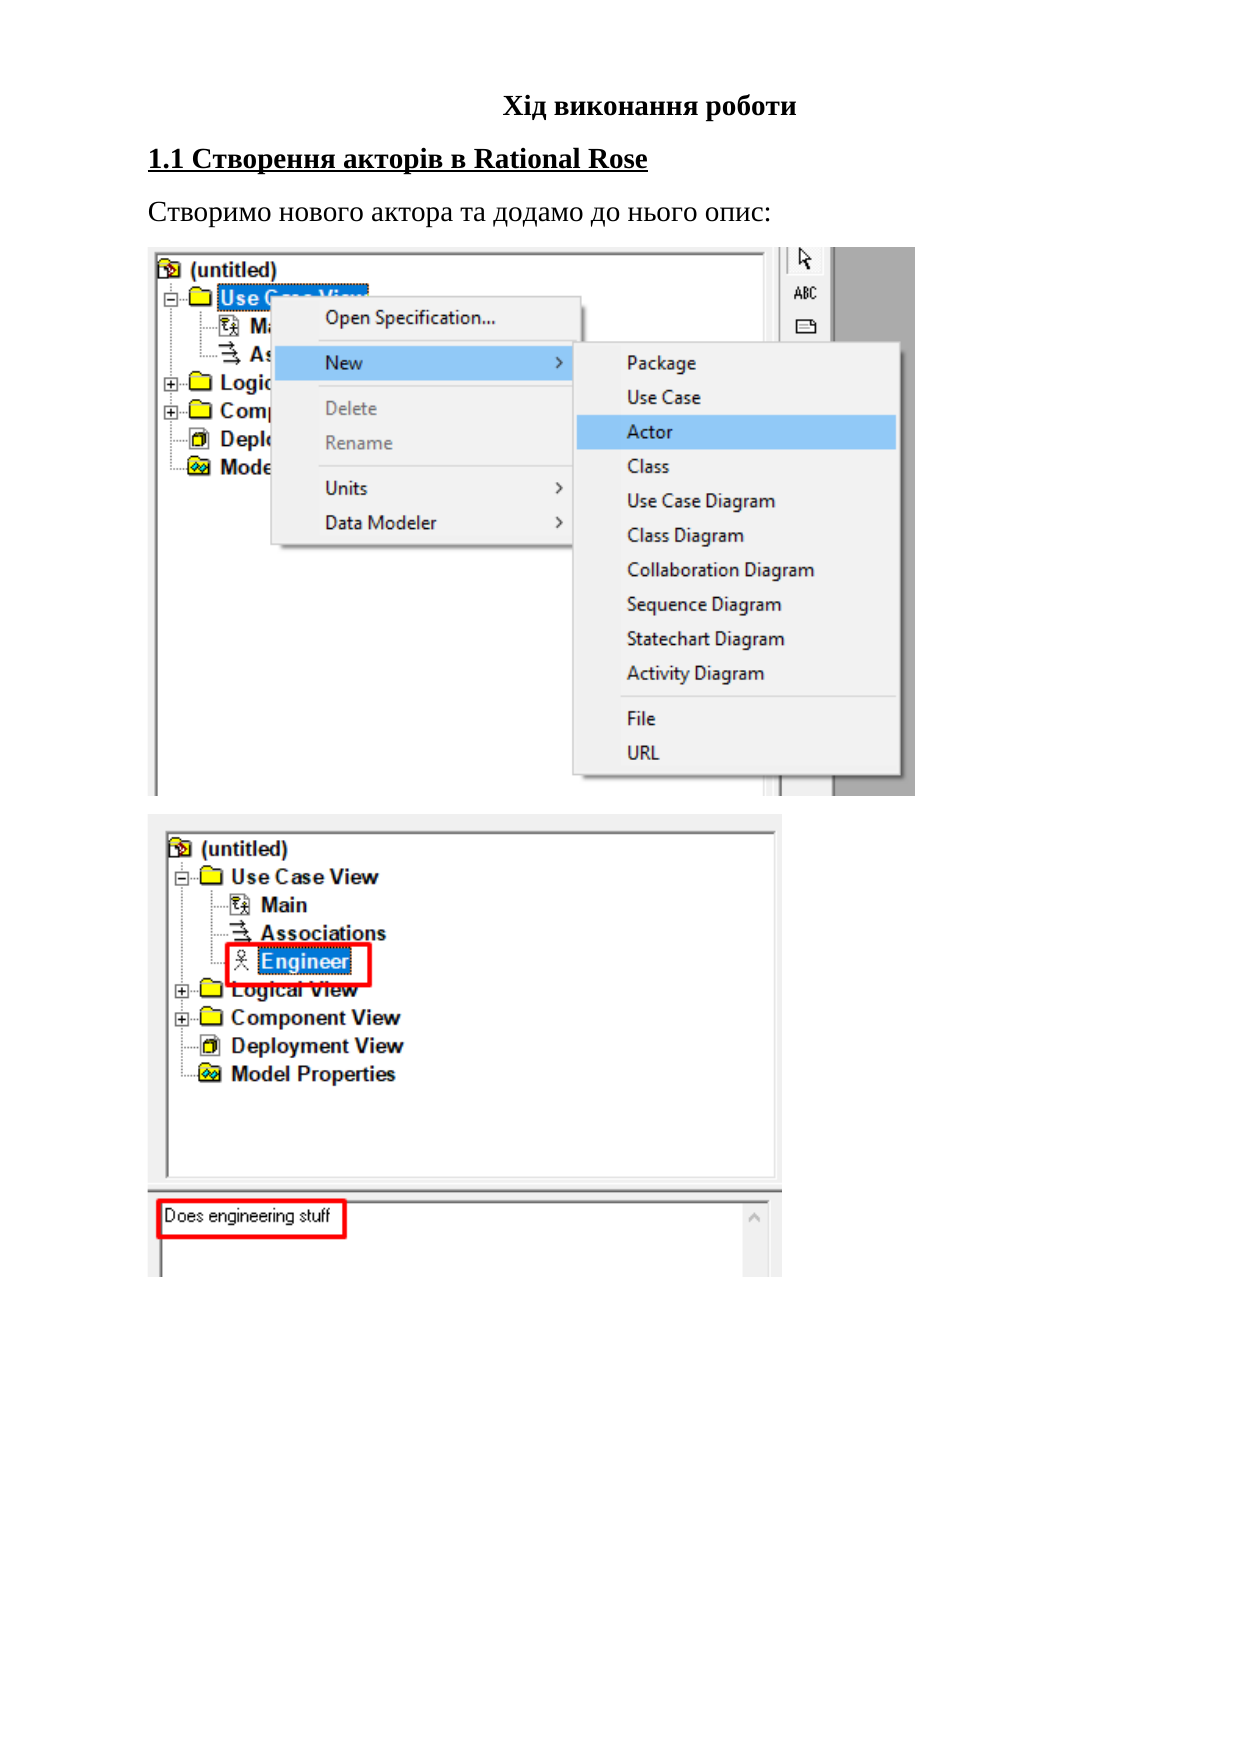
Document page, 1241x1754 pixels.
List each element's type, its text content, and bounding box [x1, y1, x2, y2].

text Хід виконання роботи [148, 88, 1152, 122]
text 1.1 Створення акторів в Rational Rose [148, 141, 1152, 175]
picture [147, 814, 782, 1277]
text Створимо нового актора та додамо до нього опис: [148, 194, 1152, 228]
picture [147, 247, 915, 796]
